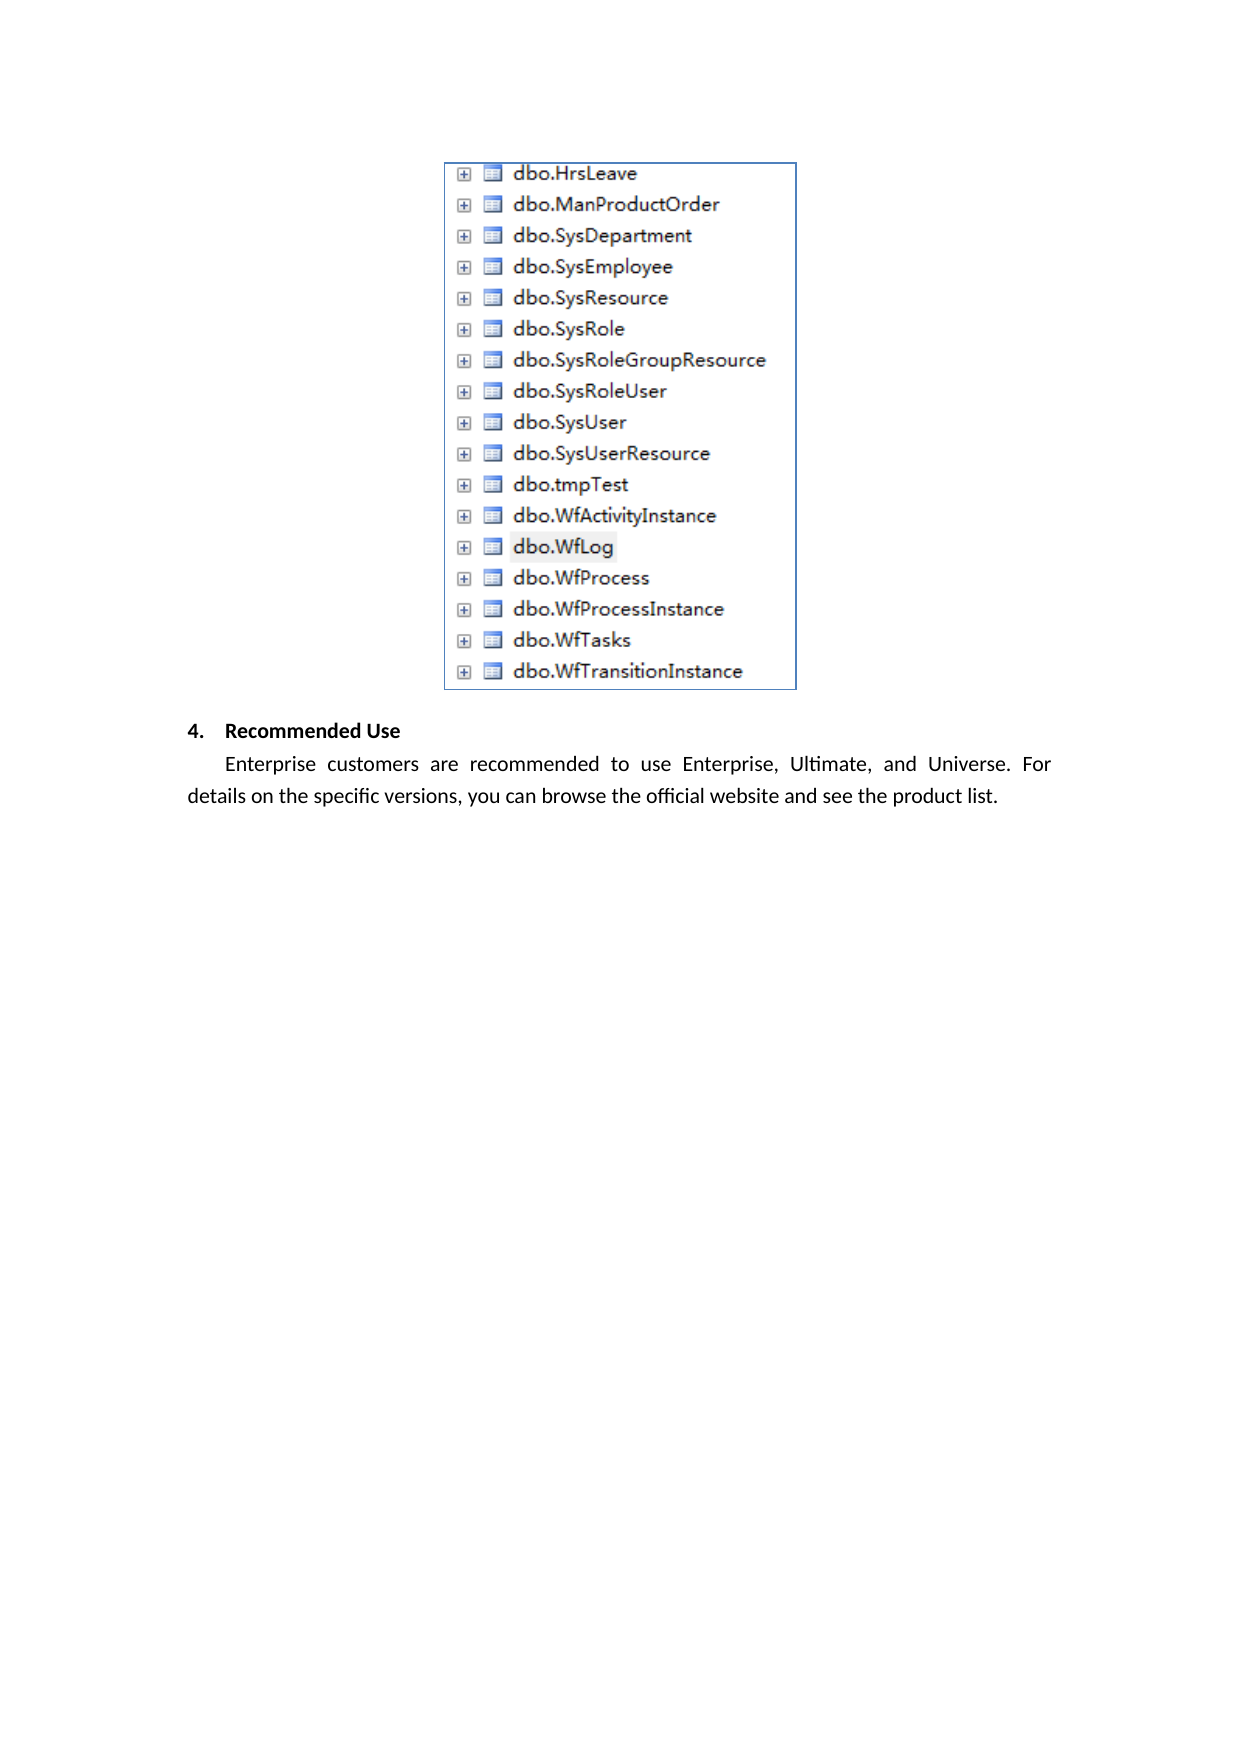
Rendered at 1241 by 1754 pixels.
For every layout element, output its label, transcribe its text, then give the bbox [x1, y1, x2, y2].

text Enterprise customers are recommended to use Enterprise, Ultimate, and Universe. For details on the specific versions, you can browse the official website and see the product list. [187, 747, 1053, 812]
list Recommended Use [187, 714, 1053, 747]
picture [445, 164, 795, 689]
